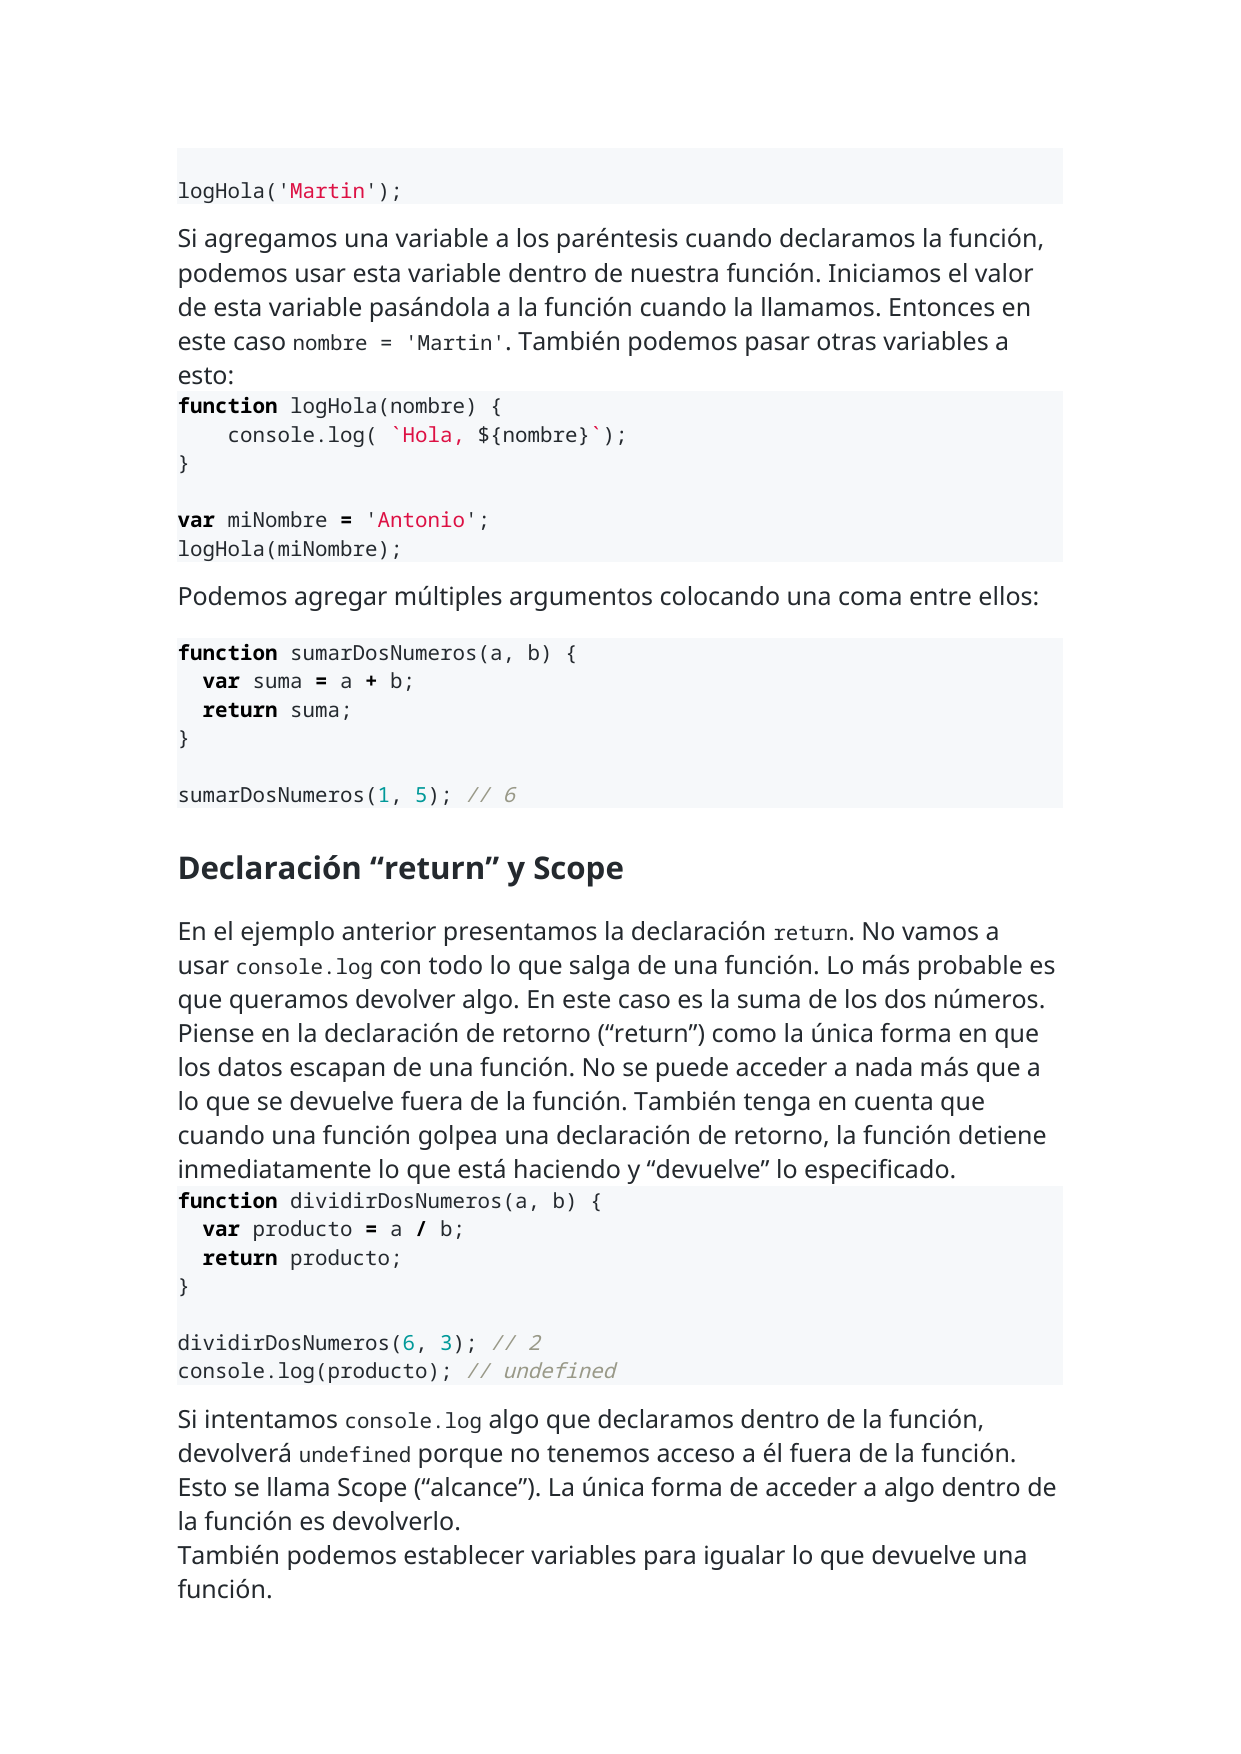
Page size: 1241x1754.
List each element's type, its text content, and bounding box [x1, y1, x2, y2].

text dividirDosNumeros(6, 3); // 2 [177, 1328, 1063, 1357]
text } [177, 1271, 1063, 1300]
text También podemos establecer variables para igualar lo que devuelve una función. [177, 1538, 1063, 1606]
text function sumarDosNumeros(a, b) { [177, 638, 1063, 666]
text Si intentamos console.log algo que declaramos dentro de la función, devolverá undefined porque no tenemos acceso a él fuera de la función. Esto se llama Scope (“alcance”). La única forma de acceder a algo dentro de la función es devolverlo. [177, 1402, 1063, 1538]
text var producto = a / b; [177, 1214, 1063, 1243]
text function logHola(nombre) { [177, 391, 1063, 420]
text var miNombre = 'Antonio'; [177, 505, 1063, 534]
text logHola('Martin'); [177, 176, 1063, 204]
text return suma; [177, 695, 1063, 723]
text sumarDosNumeros(1, 5); // 6 [177, 780, 1063, 808]
text console.log(producto); // undefined [177, 1357, 1063, 1385]
text En el ejemplo anterior presentamos la declaración return. No vamos a usar console.log con todo lo que salga de una función. Lo más probable es que queramos devolver algo. En este caso es la suma de los dos números. Piense en la declaración de retorno (“return”) como la única forma en que los datos escapan de una función. No se puede acceder a nada más que a lo que se devuelve fuera de la función. También tenga en cuenta que cuando una función golpea una declaración de retorno, la función detiene inmediatamente lo que está haciendo y “devuelve” lo especificado. [177, 913, 1063, 1186]
text return producto; [177, 1243, 1063, 1271]
text var suma = a + b; [177, 666, 1063, 695]
text Si agregamos una variable a los paréntesis cuando declaramos la función, podemos usar esta variable dentro de nuestra función. Iniciamos el valor de esta variable pasándola a la función cuando la llamamos. Entonces en este caso nombre = 'Martin'. También podemos pasar otras variables a esto: [177, 221, 1063, 391]
text } [177, 448, 1063, 477]
text Podemos agregar múltiples argumentos colocando una coma entre ellos: [177, 579, 1063, 613]
text Declaración “return” y Scope [177, 846, 1063, 888]
text console.log( `Hola, ${nombre}`); [177, 420, 1063, 448]
text } [177, 723, 1063, 752]
text function dividirDosNumeros(a, b) { [177, 1186, 1063, 1214]
text logHola(miNombre); [177, 534, 1063, 562]
